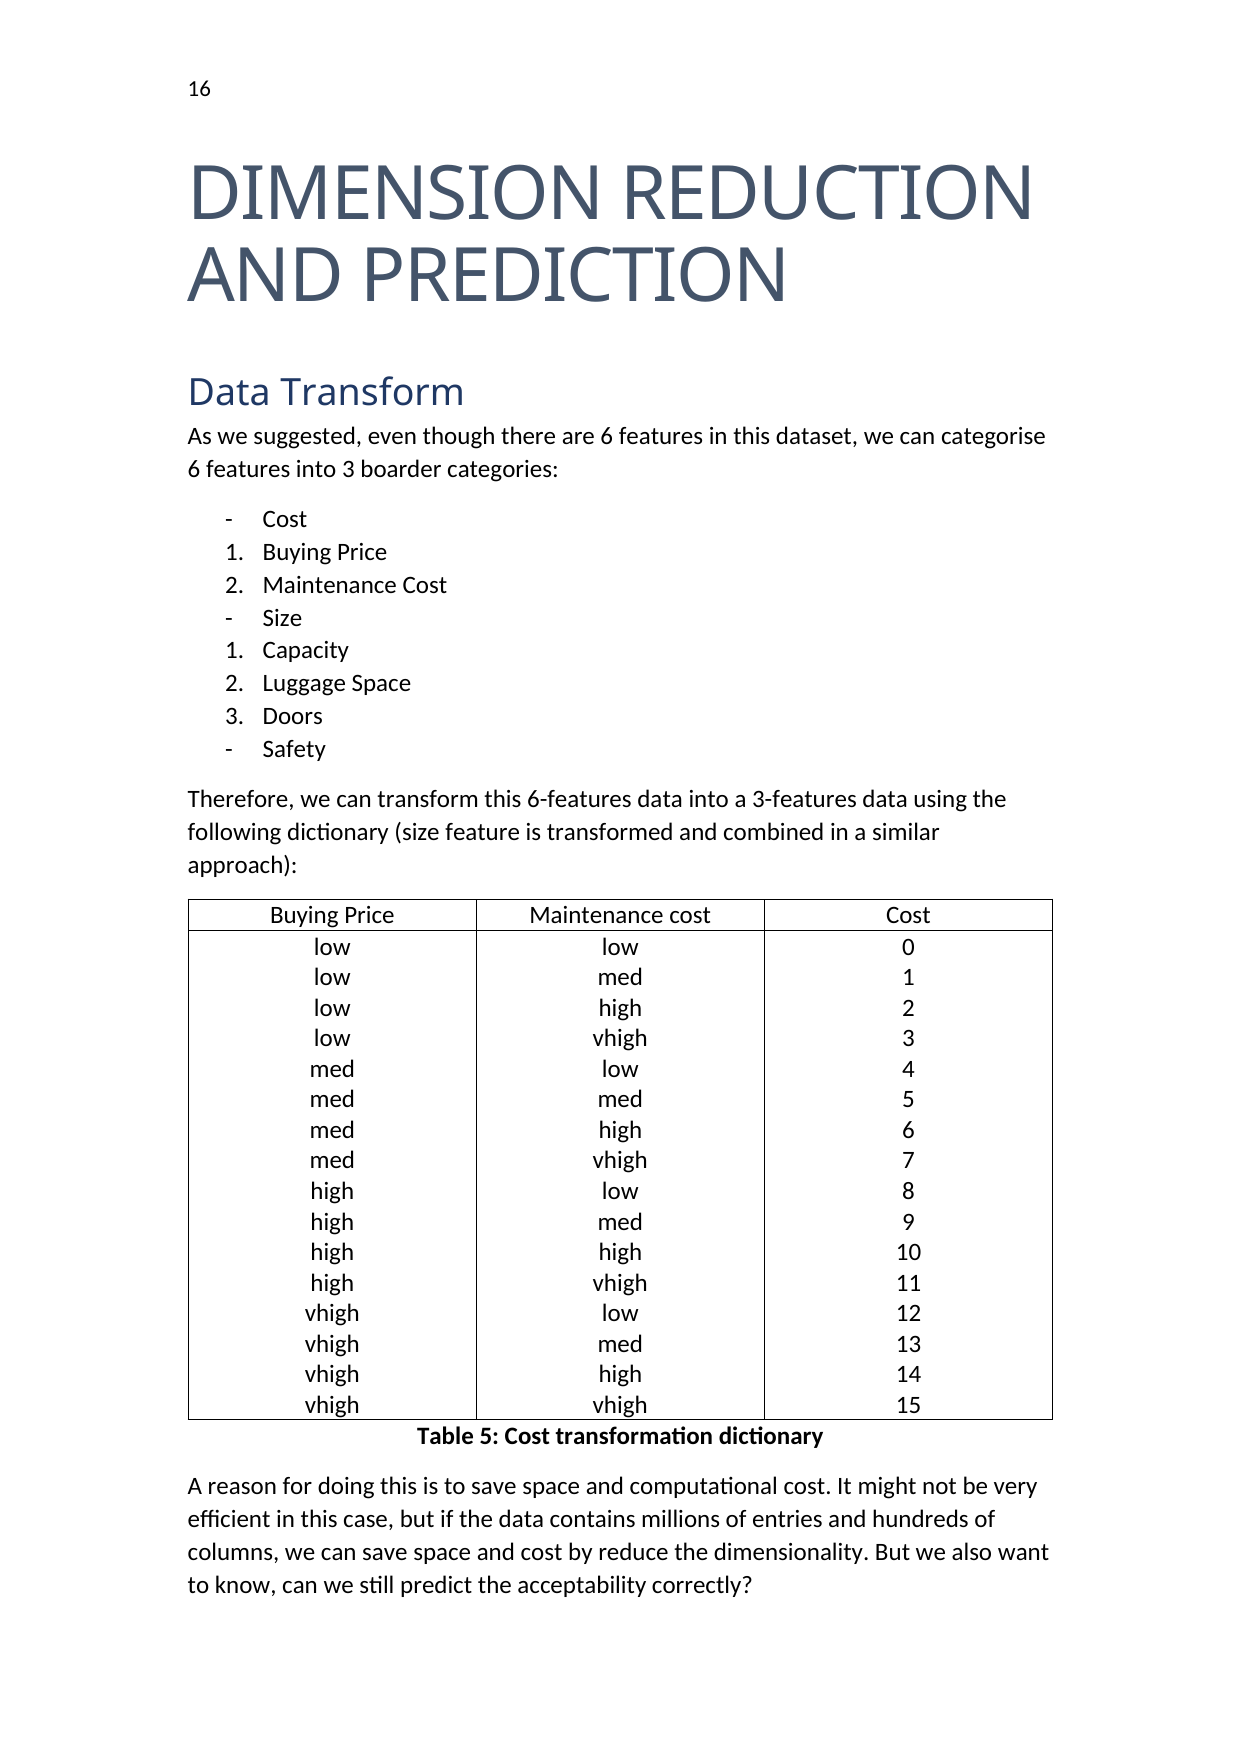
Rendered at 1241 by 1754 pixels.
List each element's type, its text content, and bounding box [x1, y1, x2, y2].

table_cell 1 [765, 962, 1052, 992]
table_cell vhigh [477, 1267, 764, 1297]
list Safety [225, 733, 1053, 764]
table_cell high [477, 1114, 764, 1145]
text Therefore, we can transform this 6-features data into a 3-features data using the following dictionary (size feature is transformed and combined in a similar approach): [187, 783, 1053, 879]
table_cell 4 [765, 1053, 1052, 1084]
list Size [225, 602, 1053, 632]
table_header Cost [765, 900, 1052, 930]
table_cell med [477, 1084, 764, 1114]
table_cell low [189, 962, 476, 992]
table_cell low [189, 992, 476, 1023]
table_cell vhigh [189, 1328, 476, 1358]
text Table 5: Cost transformation dictionary [187, 1420, 1053, 1451]
table_cell high [477, 992, 764, 1023]
table_cell high [477, 1358, 764, 1389]
list Cost [225, 503, 1053, 533]
table_cell high [477, 1236, 764, 1267]
text As we suggested, even though there are 6 features in this dataset, we can categorise 6 features into 3 boarder categories: [187, 421, 1053, 484]
table_cell high [189, 1267, 476, 1297]
table_cell high [189, 1236, 476, 1267]
text A reason for doing this is to save space and computational cost. It might not be very efficient in this case, but if the data contains millions of entries and hundreds of columns, we can save space and cost by reduce the dimensionality. But we also want to know, can we still predict the acceptability correctly? [187, 1470, 1053, 1599]
table_header Maintenance cost [477, 900, 764, 930]
table_cell low [477, 1053, 764, 1084]
table_cell 3 [765, 1023, 1052, 1053]
table_cell med [477, 1328, 764, 1358]
table_cell vhigh [189, 1297, 476, 1328]
list Capacity [225, 635, 1053, 665]
table_cell med [189, 1053, 476, 1084]
table_cell vhigh [477, 1389, 764, 1419]
table_cell high [189, 1206, 476, 1236]
table_cell 11 [765, 1267, 1052, 1297]
table_cell 7 [765, 1145, 1052, 1175]
list Luggage Space [225, 668, 1053, 698]
table_cell 5 [765, 1084, 1052, 1114]
table_cell 15 [765, 1389, 1052, 1419]
table_cell vhigh [189, 1389, 476, 1419]
table_cell med [189, 1114, 476, 1145]
table_cell med [189, 1145, 476, 1175]
table_cell low [189, 1023, 476, 1053]
list Doors [225, 701, 1053, 731]
table_cell vhigh [477, 1145, 764, 1175]
table_cell med [477, 962, 764, 992]
table_cell low [477, 931, 764, 962]
table_cell low [477, 1175, 764, 1206]
table_cell 2 [765, 992, 1052, 1023]
subtitle Data Transform [187, 365, 1053, 416]
table_cell 9 [765, 1206, 1052, 1236]
table_cell med [189, 1084, 476, 1114]
table_cell vhigh [477, 1023, 764, 1053]
table_cell vhigh [189, 1358, 476, 1389]
list Buying Price [225, 536, 1053, 566]
table_cell low [189, 931, 476, 962]
table_header Buying Price [189, 900, 476, 930]
table_cell low [477, 1297, 764, 1328]
table_cell 0 [765, 931, 1052, 962]
table_cell 10 [765, 1236, 1052, 1267]
table_cell med [477, 1206, 764, 1236]
table_cell high [189, 1175, 476, 1206]
table_cell 12 [765, 1297, 1052, 1328]
table_cell 14 [765, 1358, 1052, 1389]
list Maintenance Cost [225, 569, 1053, 599]
table_cell 13 [765, 1328, 1052, 1358]
table_cell 6 [765, 1114, 1052, 1145]
table_cell 8 [765, 1175, 1052, 1206]
title Dimension Reduction and Prediction [187, 150, 1053, 324]
